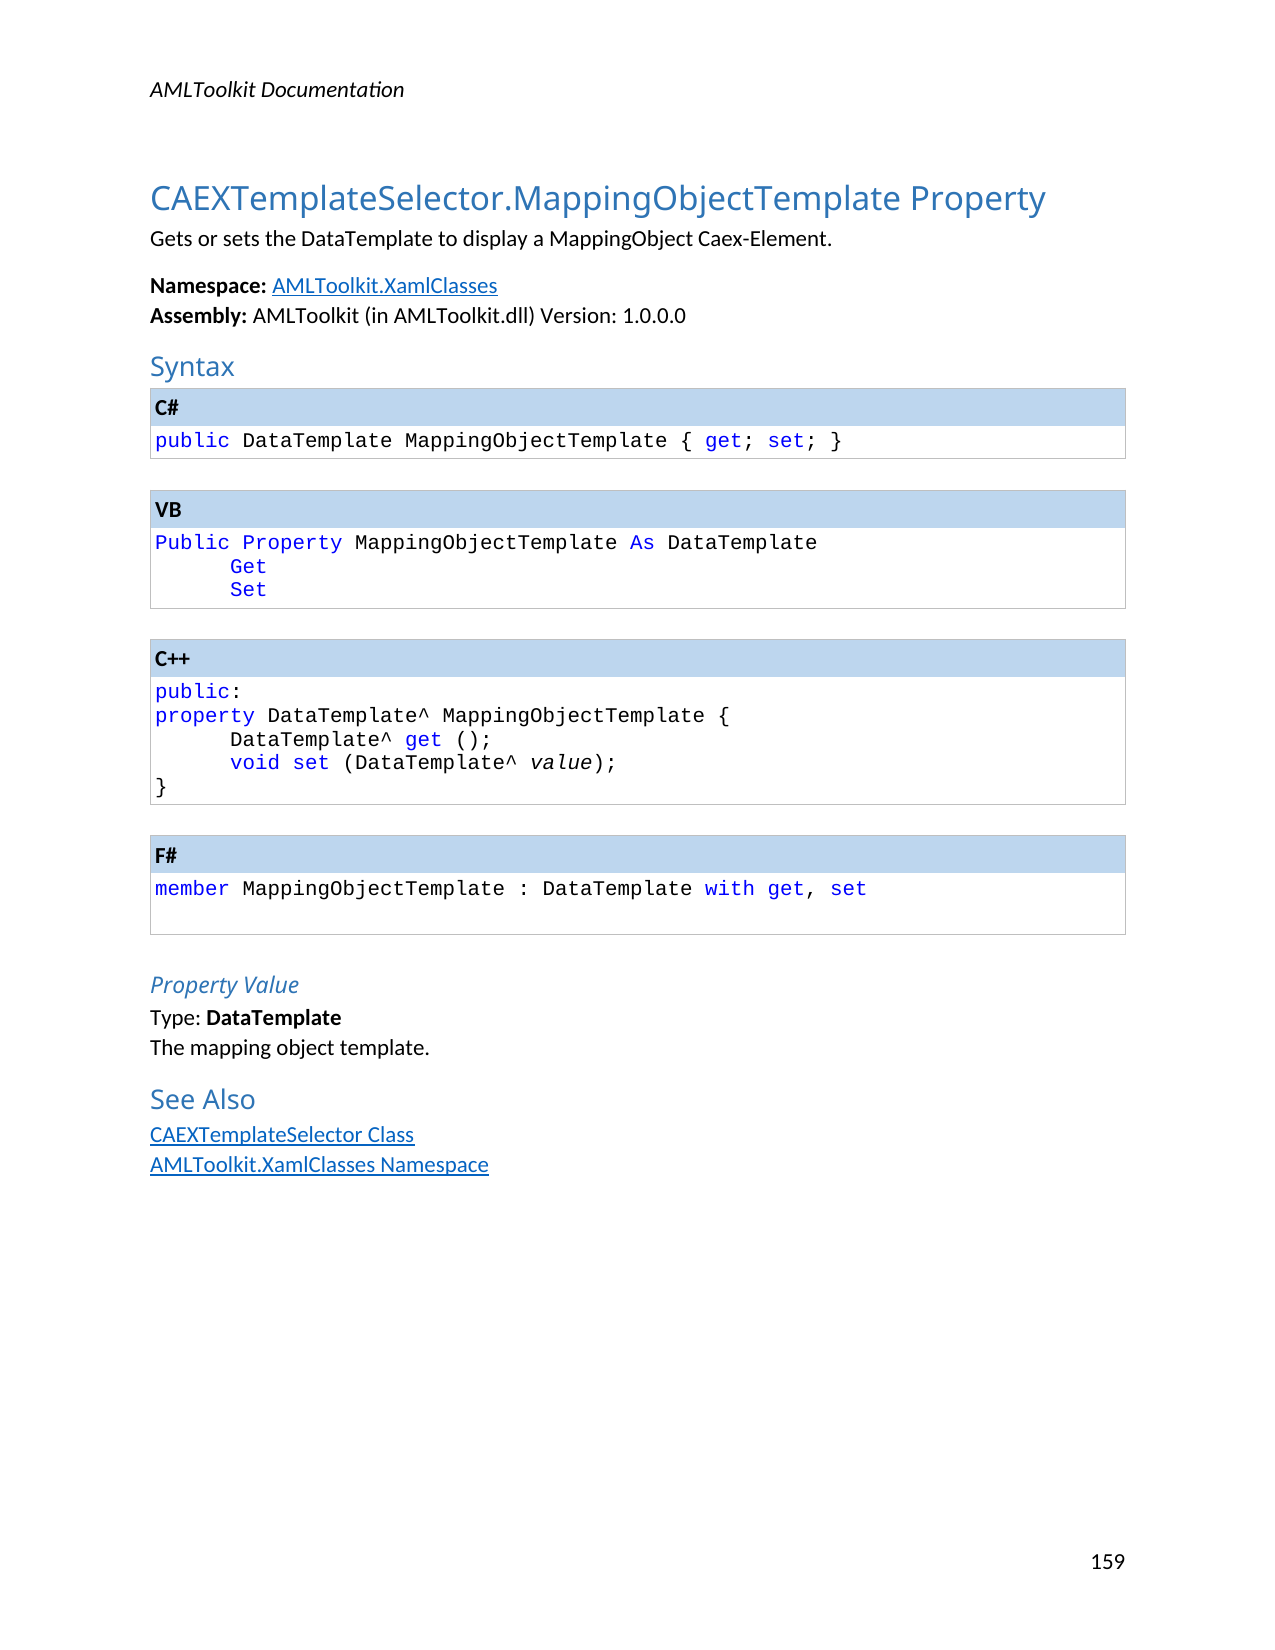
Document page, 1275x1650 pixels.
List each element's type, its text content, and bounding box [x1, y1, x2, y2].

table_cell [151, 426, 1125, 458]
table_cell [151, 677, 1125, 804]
subtitle Syntax [150, 348, 1125, 385]
text CAEXTemplateSelector Class [150, 1120, 1125, 1148]
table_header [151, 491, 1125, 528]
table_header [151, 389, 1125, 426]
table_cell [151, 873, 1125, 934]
text Namespace: AMLToolkit.XamlClassesAssembly: AMLToolkit (in AMLToolkit.dll) Version: 1.0.0.0 [150, 271, 1125, 329]
subtitle Property Value [150, 969, 1125, 1001]
subtitle CAEXTemplateSelector.MappingObjectTemplate Property [150, 175, 1125, 220]
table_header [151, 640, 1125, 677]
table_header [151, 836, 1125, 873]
subtitle See Also [150, 1080, 1125, 1117]
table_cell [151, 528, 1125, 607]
text AMLToolkit.XamlClasses Namespace [150, 1150, 1125, 1178]
text Type: DataTemplateThe mapping object template. [150, 1003, 1125, 1061]
text Gets or sets the DataTemplate to display a MappingObject Caex-Element. [150, 224, 1125, 252]
